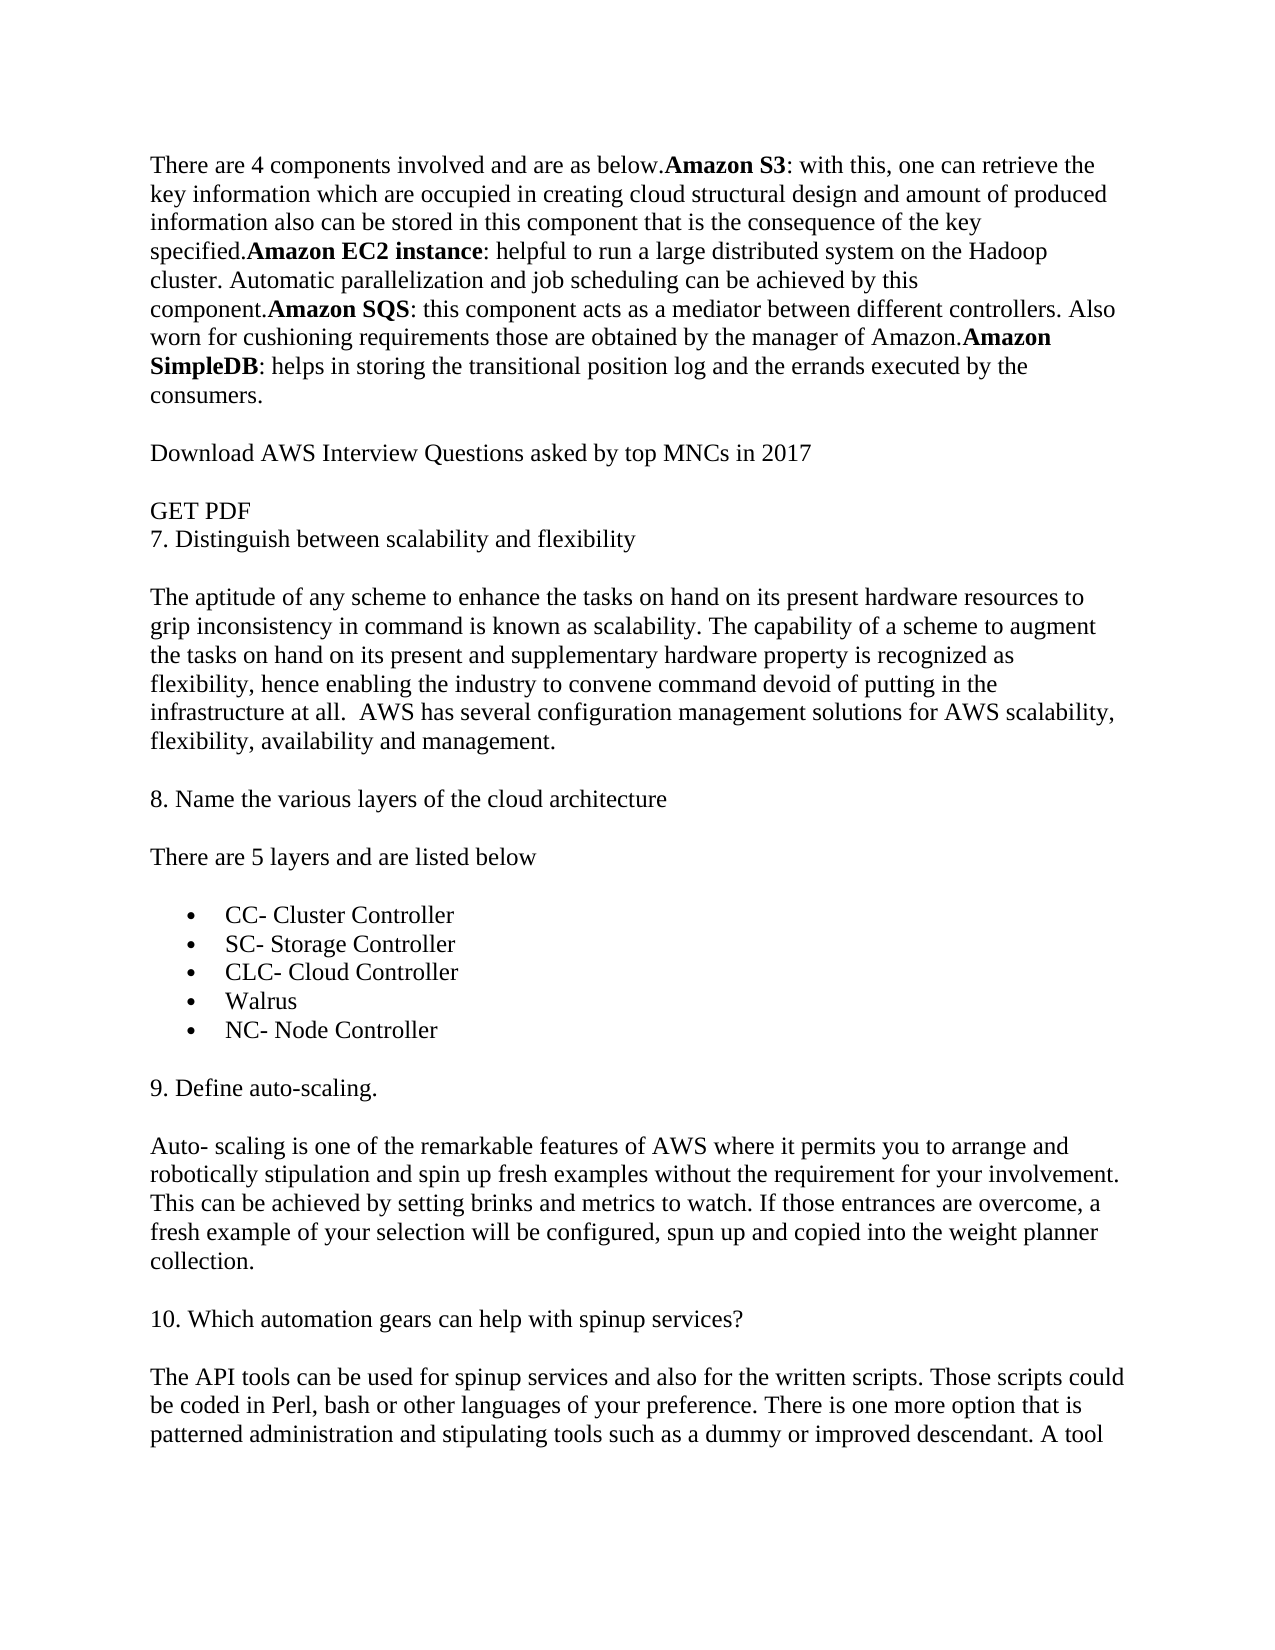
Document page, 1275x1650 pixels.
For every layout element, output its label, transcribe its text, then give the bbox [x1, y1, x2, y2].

text 9. Define auto-scaling. [150, 1073, 1125, 1102]
list CC- Cluster Controller [187, 900, 1125, 929]
text Auto- scaling is one of the remarkable features of AWS where it permits you to arrange and robotically stipulation and spin up fresh examples without the requirement for your involvement. This can be achieved by setting brinks and metrics to watch. If those entrances are overcome, a fresh example of your selection will be configured, spun up and copied into the weight planner collection. [150, 1131, 1125, 1274]
list SC- Storage Controller [187, 929, 1125, 957]
text 7. Distinguish between scalability and flexibility [150, 524, 1125, 553]
text The aptitude of any scheme to enhance the tasks on hand on its present hardware resources to grip inconsistency in command is known as scalability. The capability of a scheme to augment the tasks on hand on its present and supplementary hardware property is recognized as flexibility, hence enabling the industry to convene command devoid of putting in the infrastructure at all. AWS has several configuration management solutions for AWS scalability, flexibility, availability and management. [150, 582, 1125, 755]
text There are 5 layers and are listed below [150, 842, 1125, 871]
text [150, 1362, 1125, 1448]
text There are 4 components involved and are as below.Amazon S3: with this, one can retrieve the key information which are occupied in creating cloud structural design and amount of produced information also can be stored in this component that is the consequence of the key specified.Amazon EC2 instance: helpful to run a large distributed system on the Hadoop cluster. Automatic parallelization and job scheduling can be achieved by this component.Amazon SQS: this component acts as a mediator between different controllers. Also worn for cushioning requirements those are obtained by the manager of Amazon.Amazon SimpleDB: helps in storing the transitional position log and the errands executed by the consumers. [150, 150, 1125, 409]
list NC- Node Controller [187, 1015, 1125, 1044]
list Walrus [187, 986, 1125, 1015]
list CLC- Cloud Controller [187, 957, 1125, 986]
text GET PDF [150, 496, 1125, 524]
text 8. Name the various layers of the cloud architecture [150, 784, 1125, 813]
text Download AWS Interview Questions asked by top MNCs in 2017 [150, 438, 1125, 467]
text 10. Which automation gears can help with spinup services? [150, 1304, 1125, 1332]
